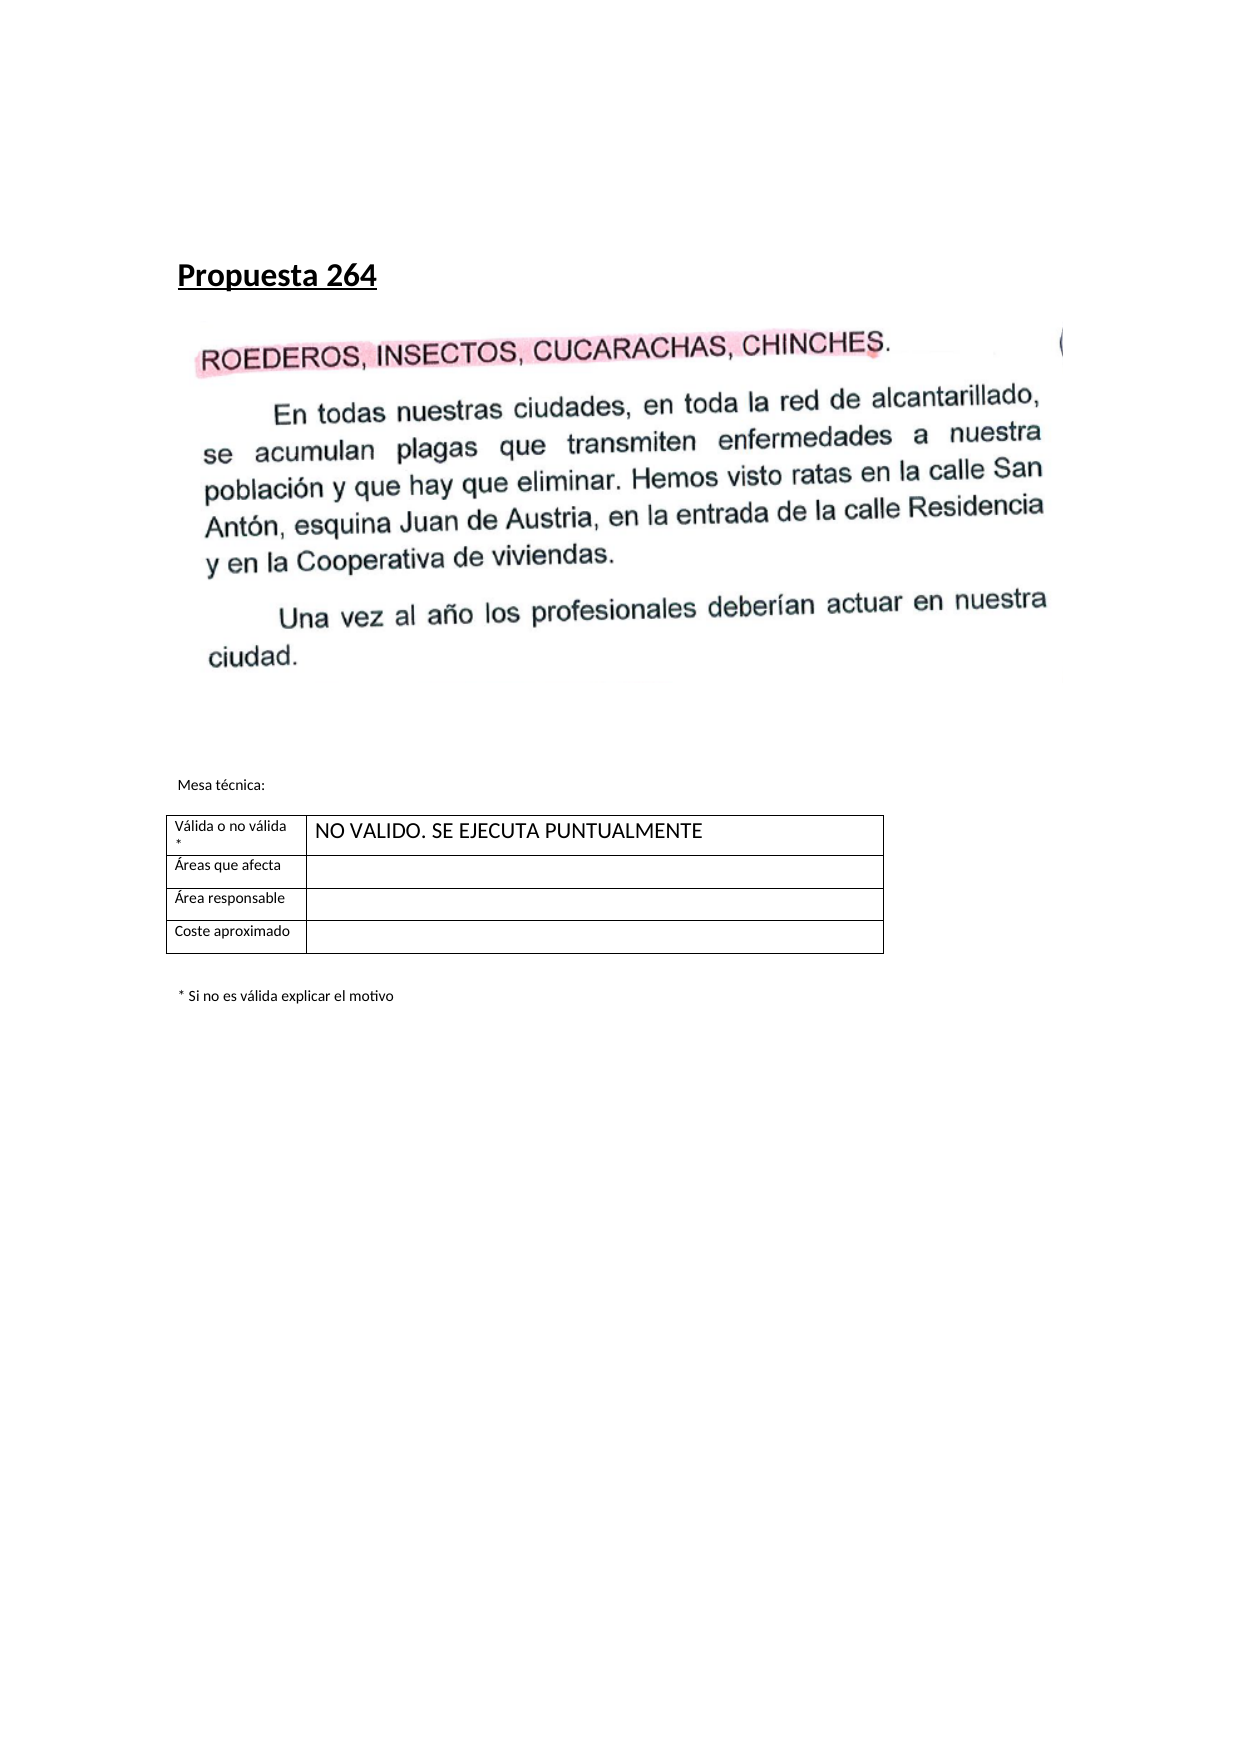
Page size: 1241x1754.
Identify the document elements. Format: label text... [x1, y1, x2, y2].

text Propuesta 264 [177, 254, 1063, 294]
table_header Válida o no válida * [167, 816, 306, 854]
table_cell [307, 856, 883, 887]
table_cell Áreas que afecta [167, 856, 306, 887]
table_header NO VALIDO. SE EJECUTA PUNTUALMENTE [307, 816, 883, 854]
table_cell Área responsable [167, 889, 306, 920]
table_cell Coste aproximado [167, 921, 306, 953]
table_cell [307, 921, 883, 953]
table_cell [307, 889, 883, 920]
text Mesa técnica: [177, 775, 1063, 794]
text * Si no es válida explicar el motivo [177, 954, 1063, 1005]
